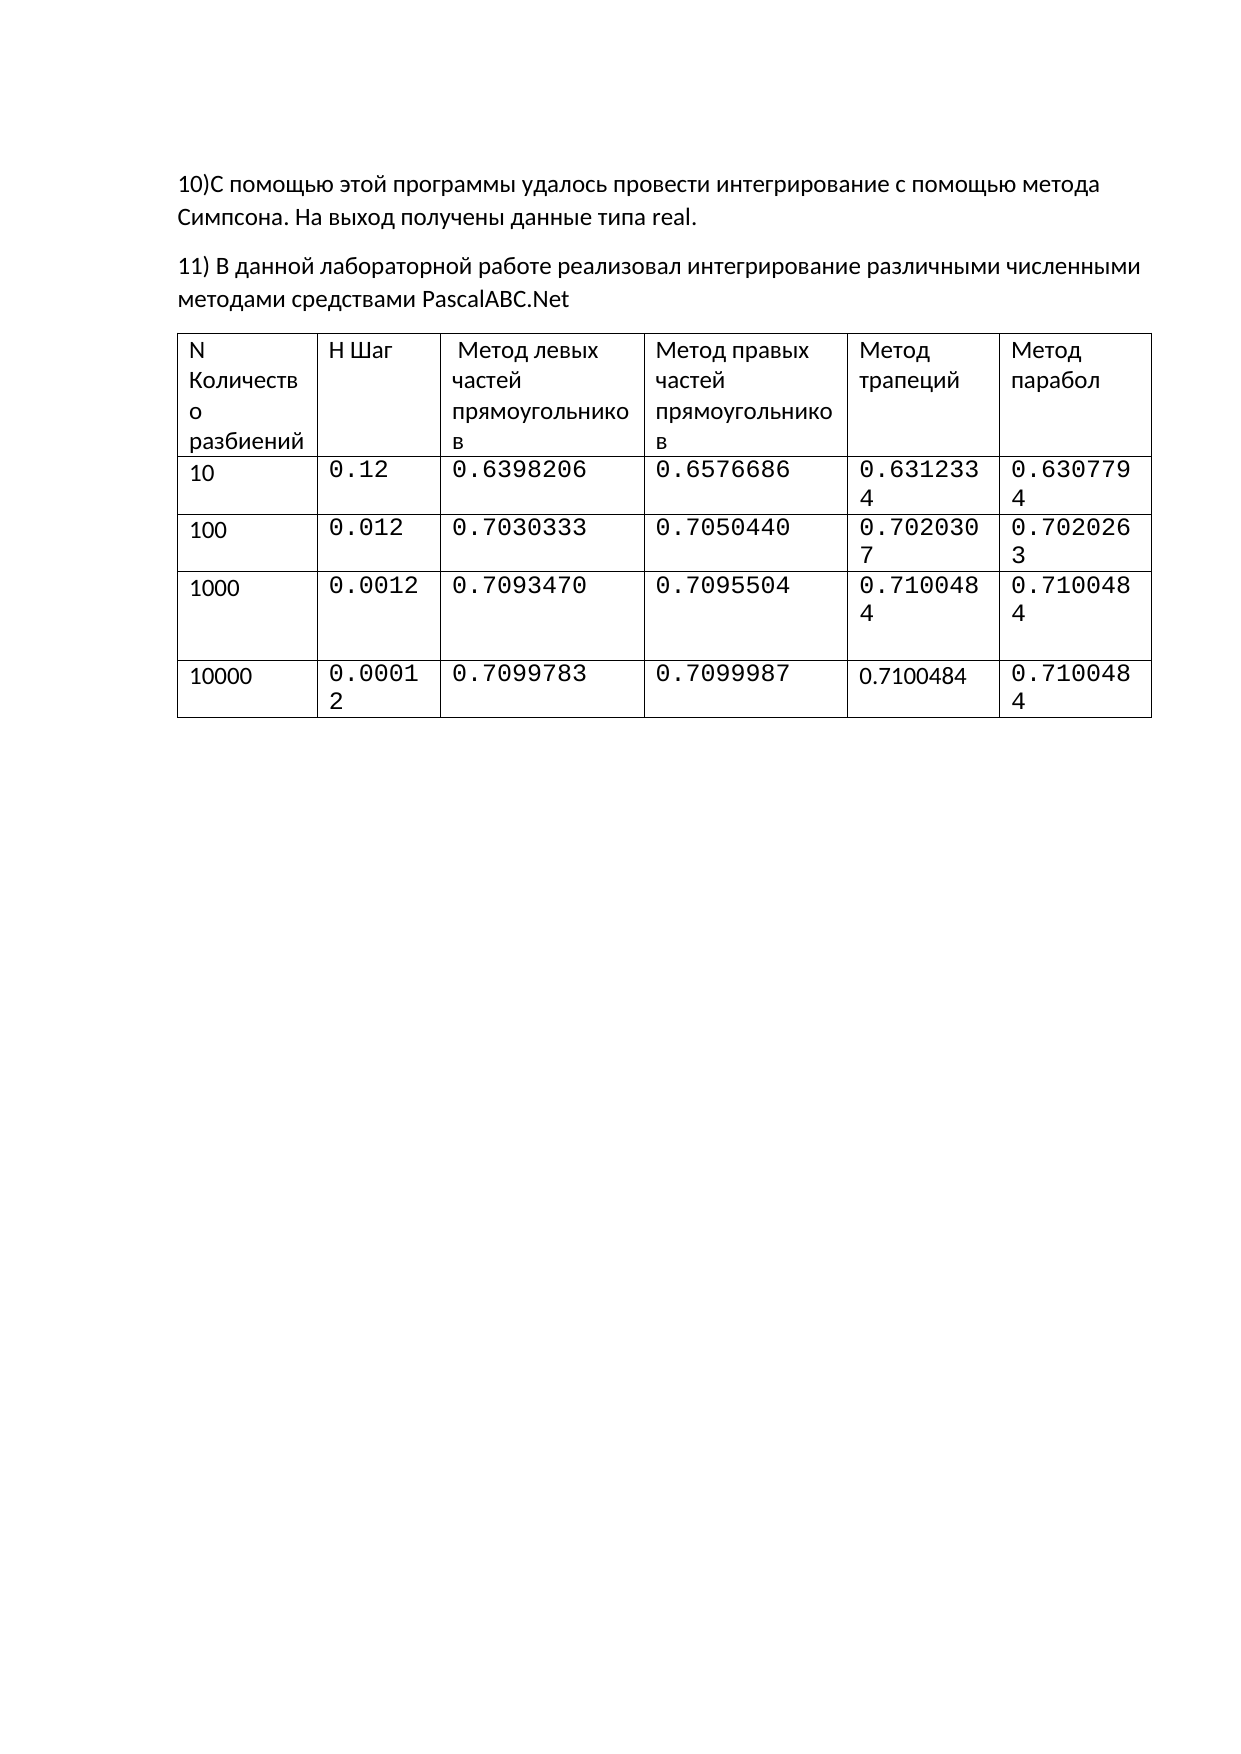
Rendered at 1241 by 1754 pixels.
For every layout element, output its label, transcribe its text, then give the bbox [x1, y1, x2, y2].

table_cell 0.12 [318, 457, 440, 513]
text 11) В данной лабораторной работе реализовал интегрирование различными численными методами средствами PascalABC.Net [177, 250, 1152, 314]
table_cell 0.6307794 [1000, 457, 1151, 513]
table_cell 0.7099783 [441, 661, 644, 717]
table_header Метод левых частей прямоугольников [441, 334, 644, 456]
table_cell 10 [178, 457, 317, 513]
table_header Метод трапеций [848, 334, 999, 456]
table_cell 0.7100484 [1000, 572, 1151, 659]
table_cell 0.7020307 [848, 515, 999, 571]
table_cell 0.0012 [318, 572, 440, 659]
table_cell 0.7100484 [848, 572, 999, 659]
table_cell 0.7030333 [441, 515, 644, 571]
table_cell 100 [178, 515, 317, 571]
table_cell 0.7050440 [645, 515, 847, 571]
table_cell 0.7100484 [1000, 661, 1151, 717]
table_cell 0.7095504 [645, 572, 847, 659]
table_cell 0.012 [318, 515, 440, 571]
table_header N Количество разбиений [178, 334, 317, 456]
table_cell 0.7020263 [1000, 515, 1151, 571]
table_cell 1000 [178, 572, 317, 659]
table_cell 0.7100484 [848, 661, 999, 717]
table_header H Шаг [318, 334, 440, 456]
table_cell 0.7093470 [441, 572, 644, 659]
table_cell 0.00012 [318, 661, 440, 717]
text 10)С помощью этой программы удалось провести интегрирование с помощью метода Симпсона. На выход получены данные типа real. [177, 168, 1152, 231]
table_header Метод правых частей прямоугольников [645, 334, 847, 456]
table_cell 0.6312334 [848, 457, 999, 513]
table_cell 0.6398206 [441, 457, 644, 513]
table_cell 10000 [178, 661, 317, 717]
table_cell 0.6576686 [645, 457, 847, 513]
table_cell 0.7099987 [645, 661, 847, 717]
table_header Метод парабол [1000, 334, 1151, 456]
